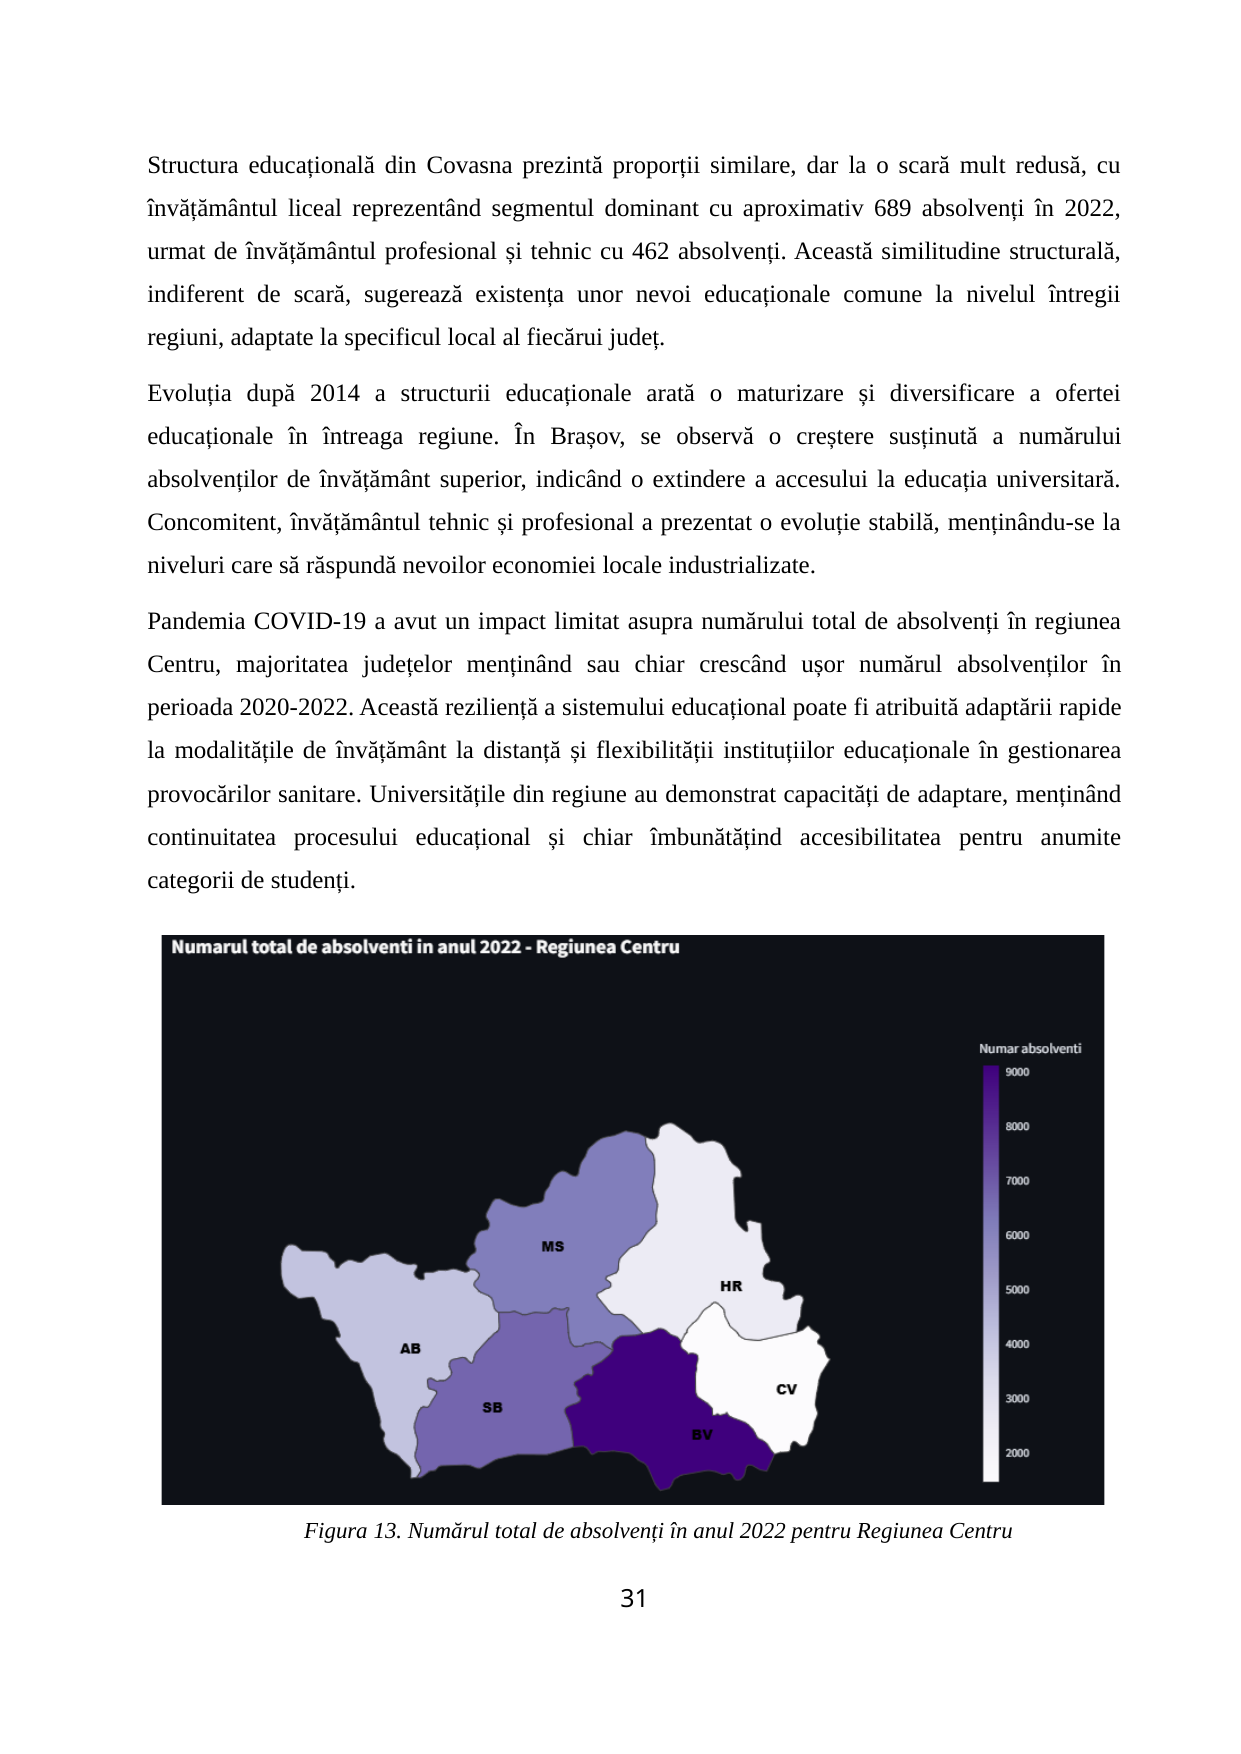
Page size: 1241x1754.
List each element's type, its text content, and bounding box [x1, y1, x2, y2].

text Evoluția după 2014 a structurii educaționale arată o maturizare și diversificare a ofertei educaționale în întreaga regiune. În Brașov, se observă o creștere susținută a numărului absolvenților de învățământ superior, indicând o extindere a accesului la educația universitară. Concomitent, învățământul tehnic și profesional a prezentat o evoluție stabilă, menținându-se la niveluri care să răspundă nevoilor economiei locale industrializate. [147, 378, 1122, 579]
picture [160, 935, 1104, 1504]
text Structura educațională din Covasna prezintă proporții similare, dar la o scară mult redusă, cu învățământul liceal reprezentând segmentul dominant cu aproximativ 689 absolvenți în 2022, urmat de învățământul profesional și tehnic cu 462 absolvenți. Această similitudine structurală, indiferent de scară, sugerează existența unor nevoi educaționale comune la nivelul întregii regiuni, adaptate la specificul local al fiecărui județ. [147, 150, 1122, 351]
text Pandemia COVID-19 a avut un impact limitat asupra numărului total de absolvenți în regiunea Centru, majoritatea județelor menținând sau chiar crescând ușor numărul absolvenților în perioada 2020-2022. Această reziliență a sistemului educațional poate fi atribuită adaptării rapide la modalitățile de învățământ la distanță și flexibilității instituțiilor educaționale în gestionarea provocărilor sanitare. Universitățile din regiune au demonstrat capacități de adaptare, menținând continuitatea procesului educațional și chiar îmbunătățind accesibilitatea pentru anumite categorii de studenți. [147, 606, 1122, 894]
